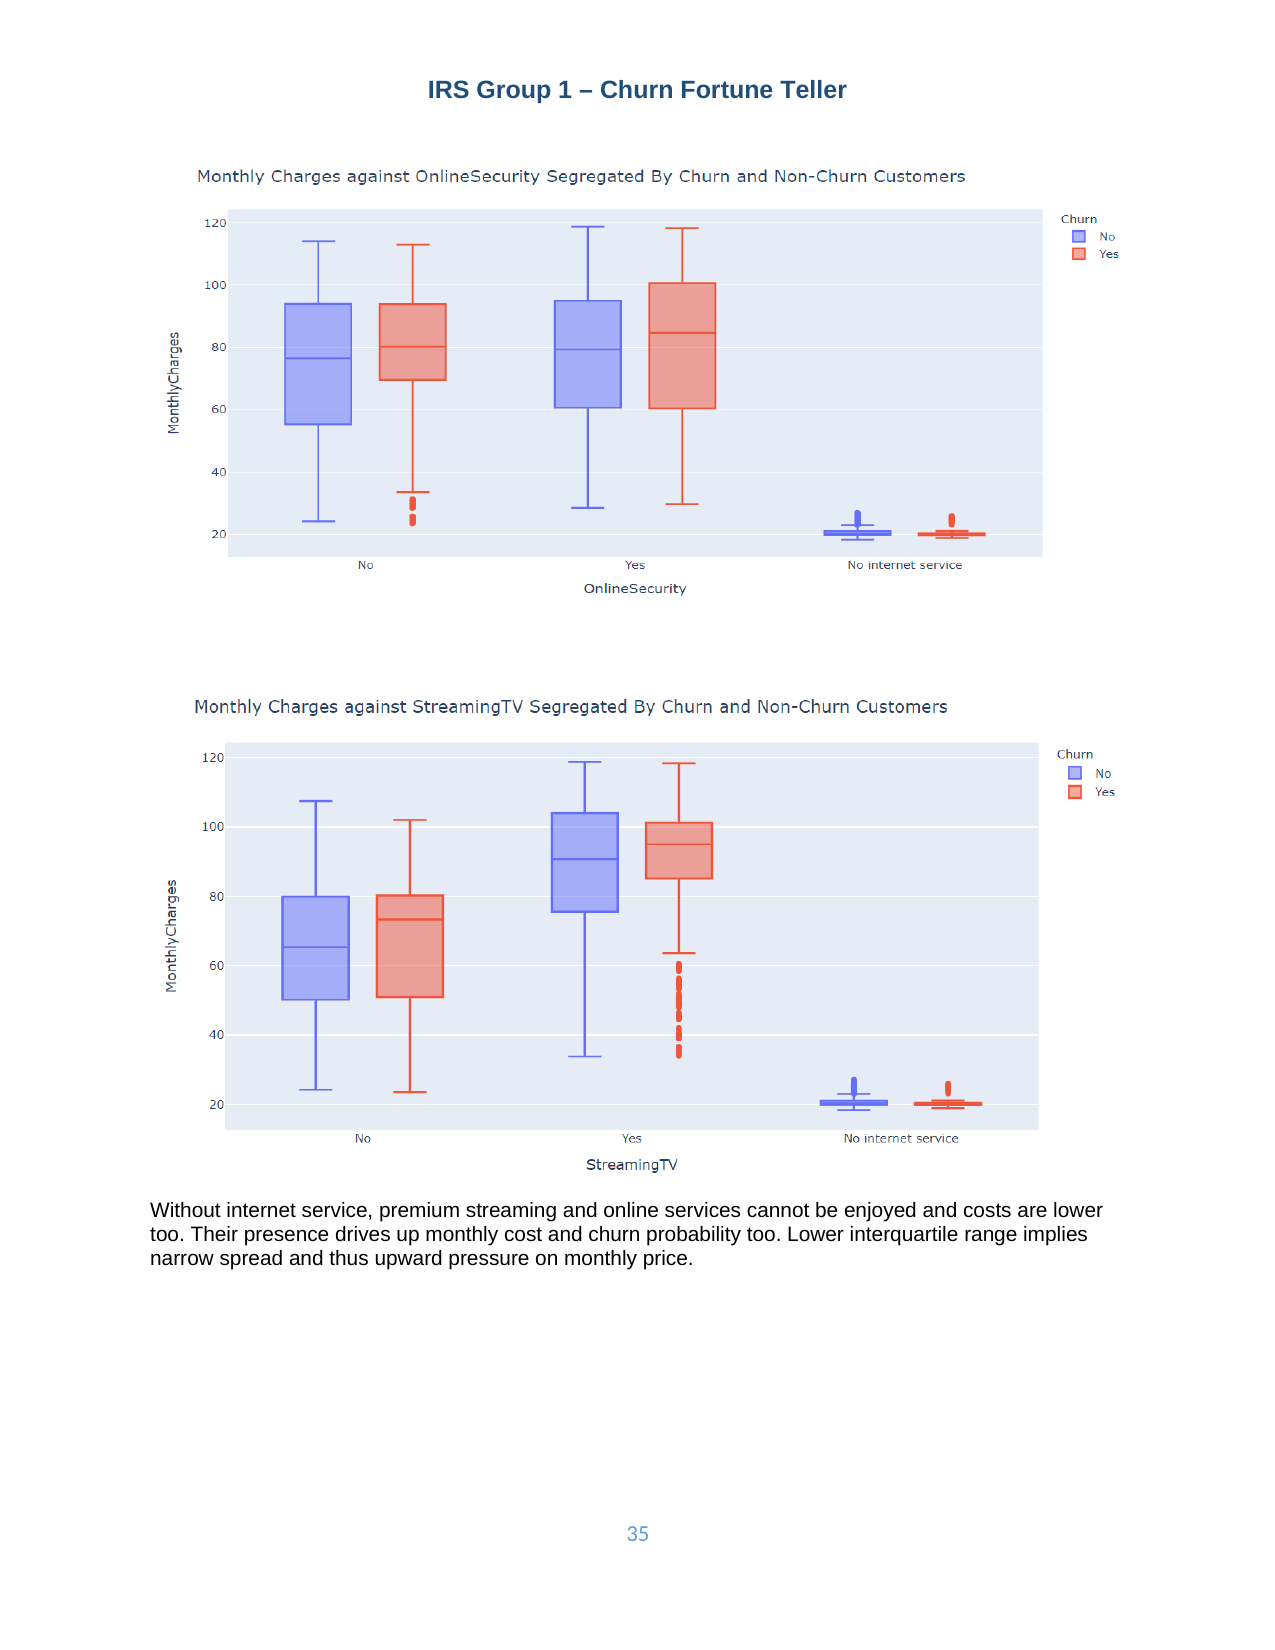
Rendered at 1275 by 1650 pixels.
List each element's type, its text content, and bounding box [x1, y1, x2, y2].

text Without internet service, premium streaming and online services cannot be enjoyed and costs are lower too. Their presence drives up monthly cost and churn probability too. Lower interquartile range implies narrow spread and thus upward pressure on monthly price. [150, 1198, 1125, 1270]
picture [150, 673, 1125, 1179]
picture [150, 150, 1125, 603]
